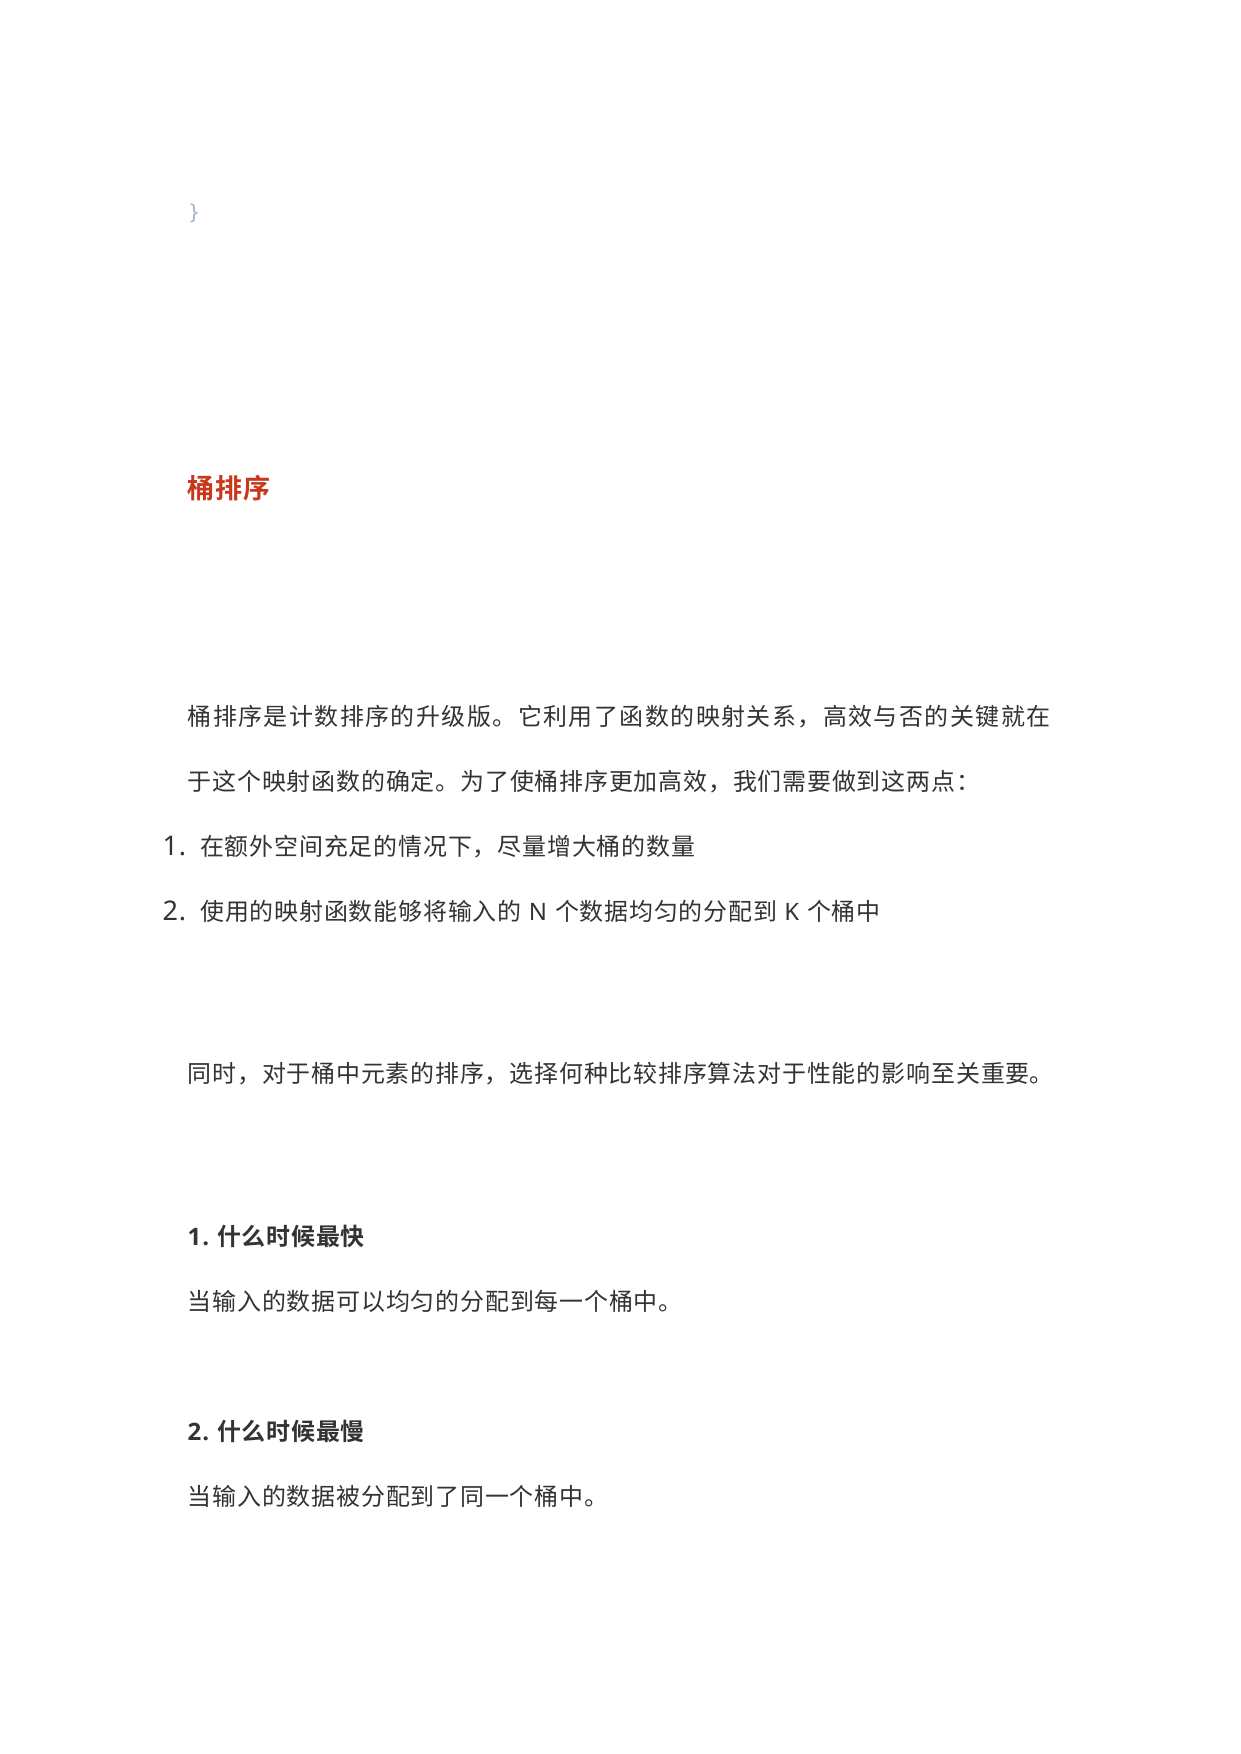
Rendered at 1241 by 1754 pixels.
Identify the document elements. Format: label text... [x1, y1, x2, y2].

text 同时，对于桶中元素的排序，选择何种比较排序算法对于性能的影响至关重要。 [187, 1039, 1053, 1104]
text 桶排序 [187, 454, 1053, 519]
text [187, 162, 1053, 259]
list 使用的映射函数能够将输入的 N 个数据均匀的分配到 K 个桶中 [162, 877, 1040, 942]
text 桶排序是计数排序的升级版。它利用了函数的映射关系，高效与否的关键就在于这个映射函数的确定。为了使桶排序更加高效，我们需要做到这两点： [187, 682, 1053, 812]
text 当输入的数据被分配到了同一个桶中。 [187, 1462, 1053, 1527]
text 1. 什么时候最快 [187, 1202, 1053, 1267]
list 在额外空间充足的情况下，尽量增大桶的数量 [162, 812, 1040, 877]
text 当输入的数据可以均匀的分配到每一个桶中。 [187, 1267, 1053, 1332]
text 2. 什么时候最慢 [187, 1397, 1053, 1462]
